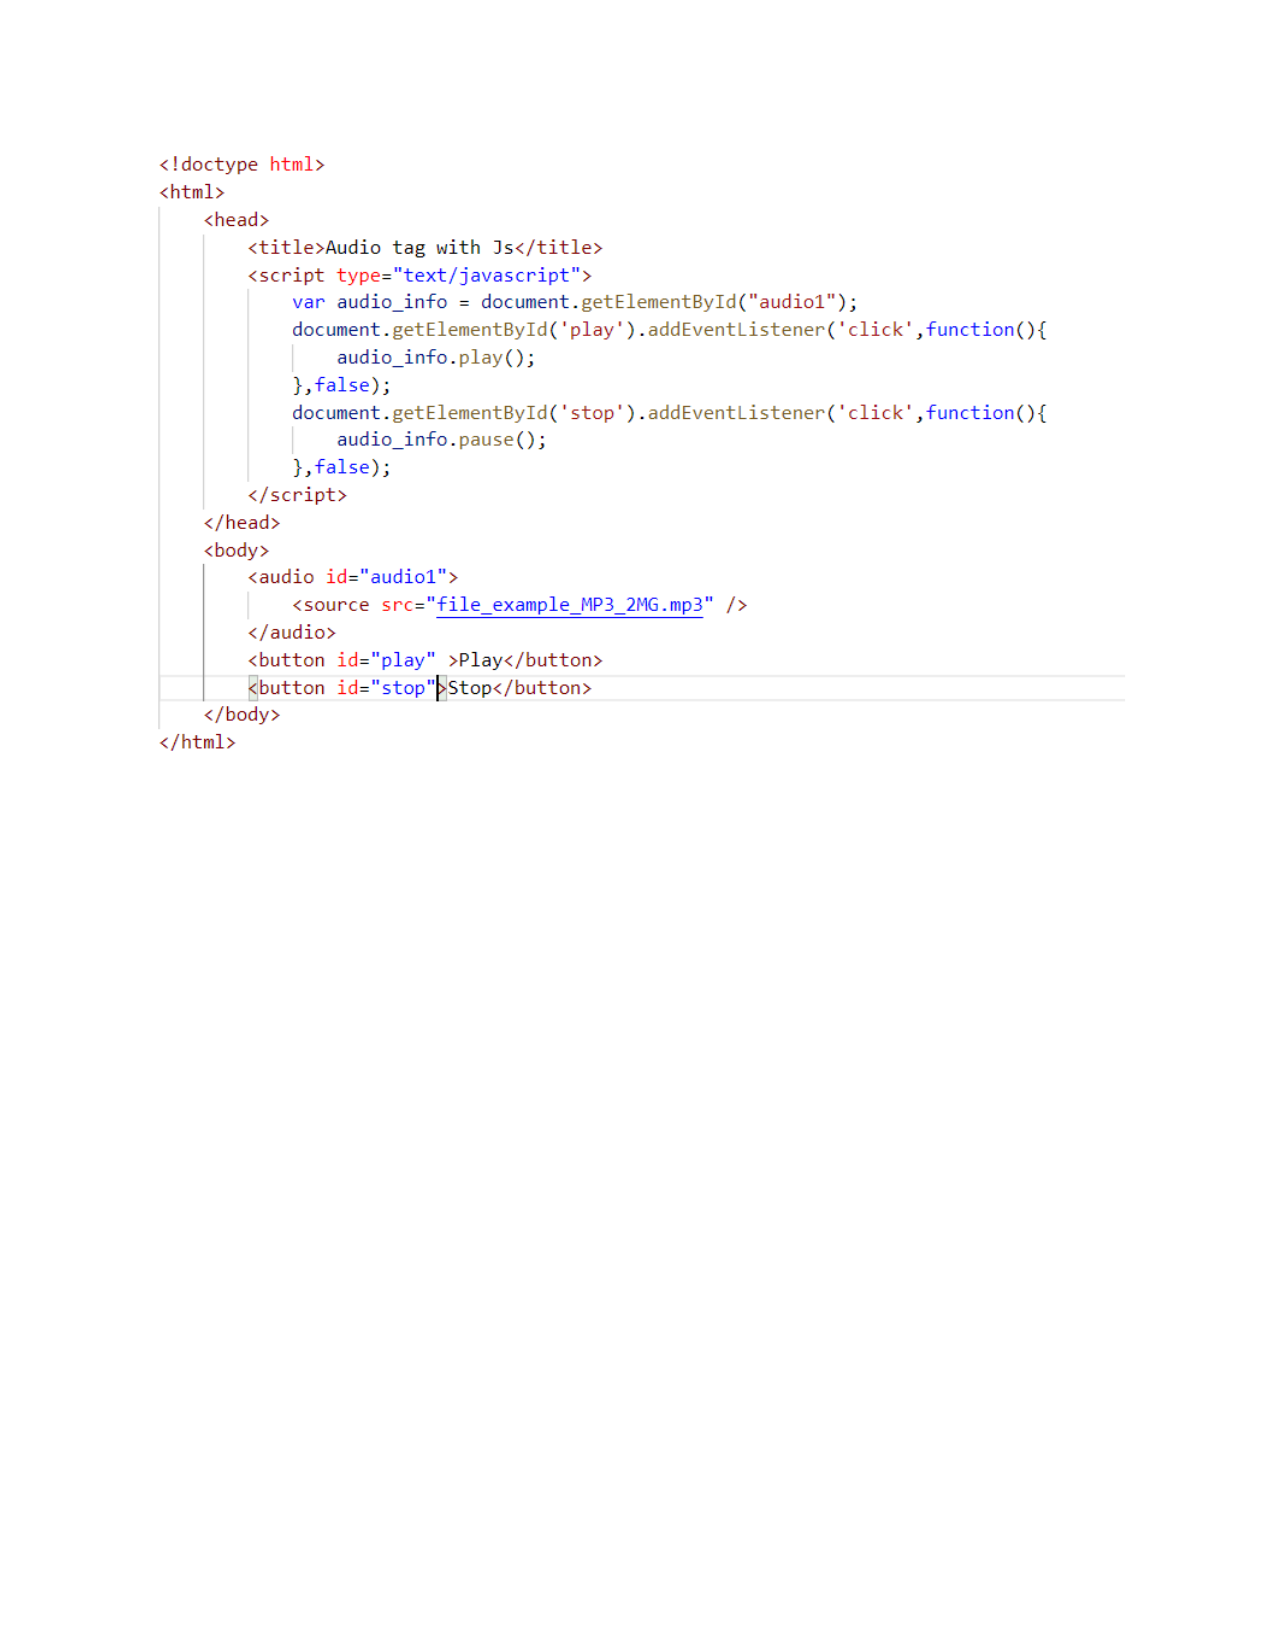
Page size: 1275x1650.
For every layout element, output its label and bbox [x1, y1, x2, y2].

picture [150, 150, 1125, 763]
